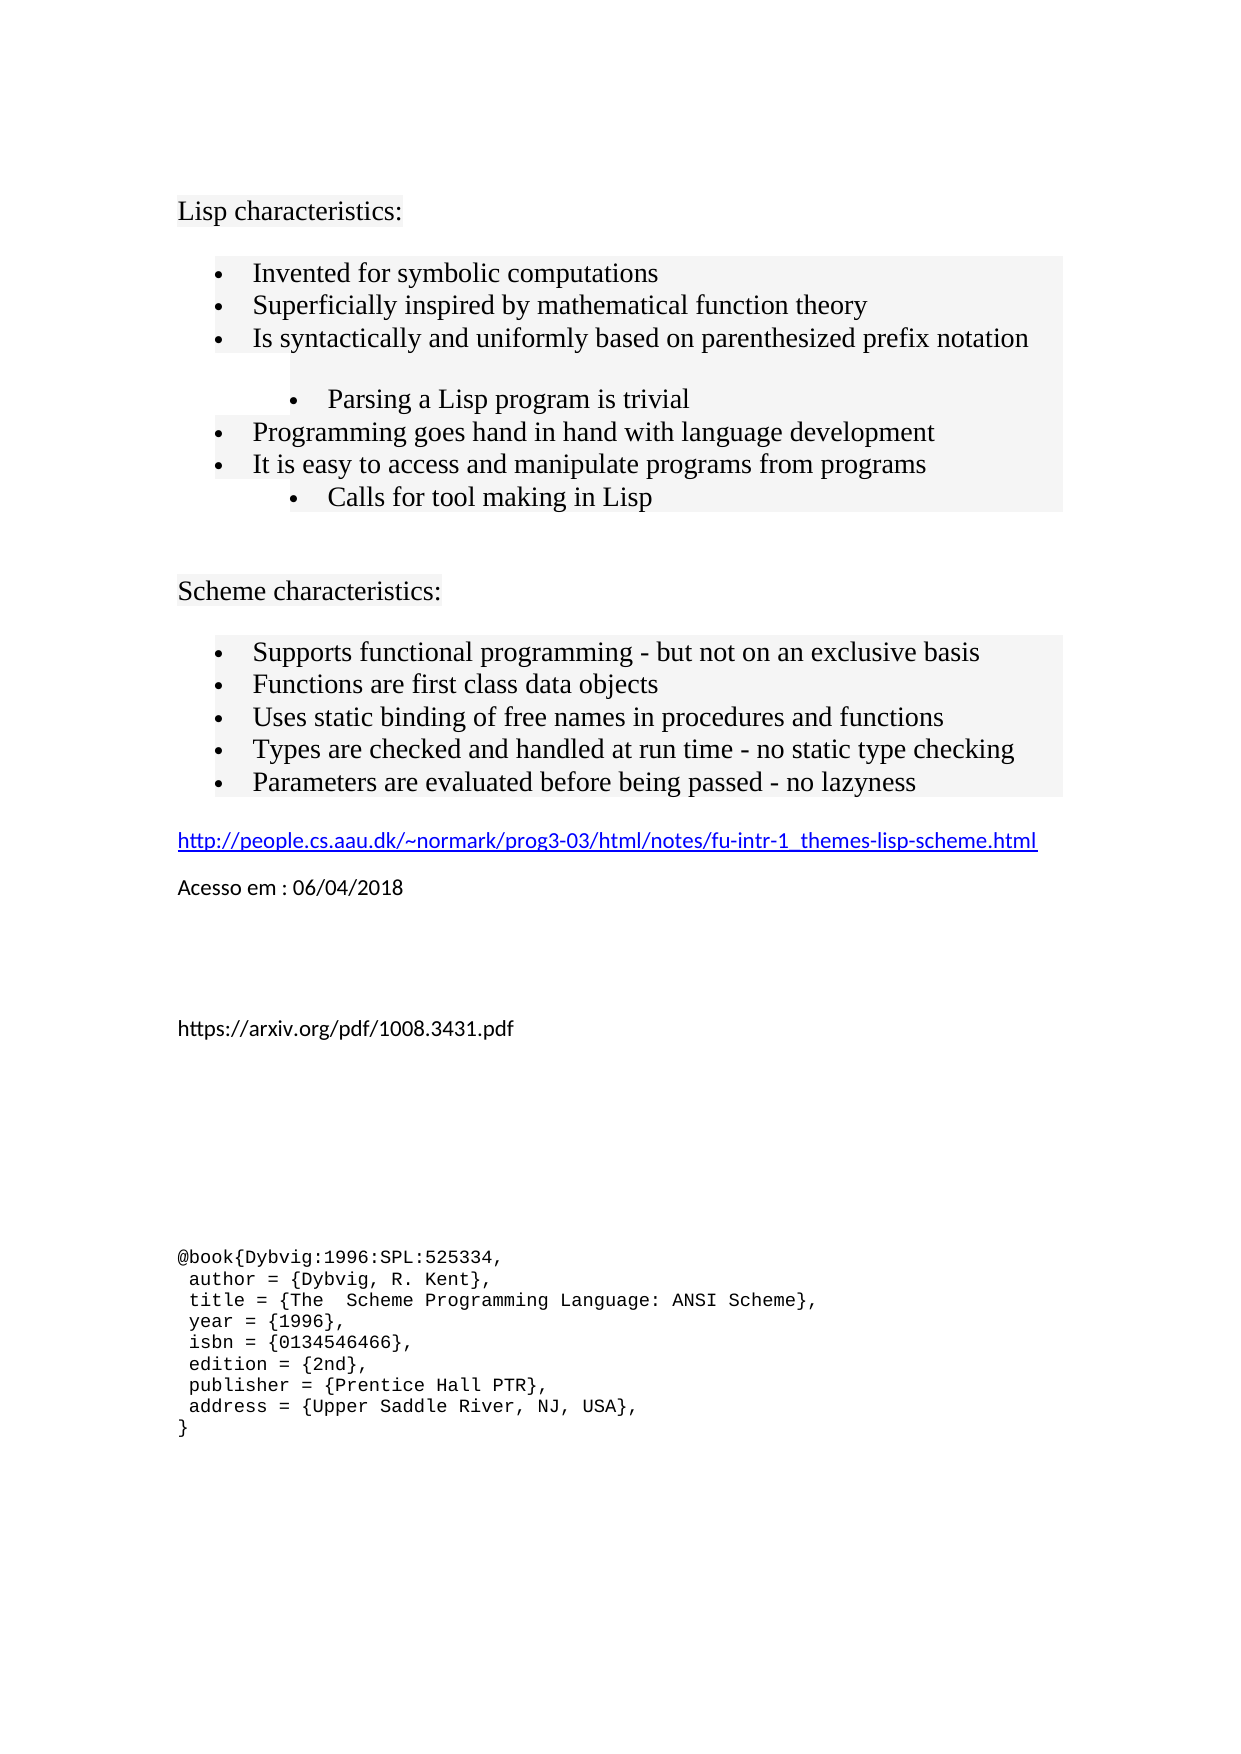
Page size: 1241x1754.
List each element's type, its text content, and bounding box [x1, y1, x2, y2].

list Is syntactically and uniformly based on parenthesized prefix notation [215, 321, 1063, 353]
text year = {1996}, [177, 1312, 1063, 1333]
text Acesso em : 06/04/2018 [177, 873, 1063, 901]
list Invented for symbolic computations [215, 256, 1063, 288]
text author = {Dybvig, R. Kent}, [177, 1269, 1063, 1291]
list It is easy to access and manipulate programs from programs [215, 447, 1063, 479]
text http://people.cs.aau.dk/~normark/prog3-03/html/notes/fu-intr-1_themes-lisp-scheme.html [177, 826, 1063, 854]
text https://arxiv.org/pdf/1008.3431.pdf [177, 1014, 1063, 1042]
list Types are checked and handled at run time - no static type checking [215, 732, 1063, 765]
list Superficially inspired by mathematical function theory [215, 288, 1063, 321]
text edition = {2nd}, [177, 1354, 1063, 1376]
list Programming goes hand in hand with language development [215, 415, 1063, 447]
list Parameters are evaluated before being passed - no lazyness [215, 765, 1063, 797]
text } [177, 1418, 1063, 1439]
list Supports functional programming - but not on an exclusive basis [215, 635, 1063, 667]
text publisher = {Prentice Hall PTR}, [177, 1376, 1063, 1397]
text Lisp characteristics: [177, 194, 1063, 227]
text title = {The Scheme Programming Language: ANSI Scheme}, [177, 1291, 1063, 1312]
list Parsing a Lisp program is trivial [290, 382, 1063, 415]
text Scheme characteristics: [177, 573, 1063, 606]
list Functions are first class data objects [215, 667, 1063, 700]
text isbn = {0134546466}, [177, 1333, 1063, 1354]
text @book{Dybvig:1996:SPL:525334, [177, 1248, 1063, 1269]
text address = {Upper Saddle River, NJ, USA}, [177, 1397, 1063, 1418]
list Calls for tool making in Lisp [290, 479, 1063, 512]
list Uses static binding of free names in procedures and functions [215, 700, 1063, 732]
